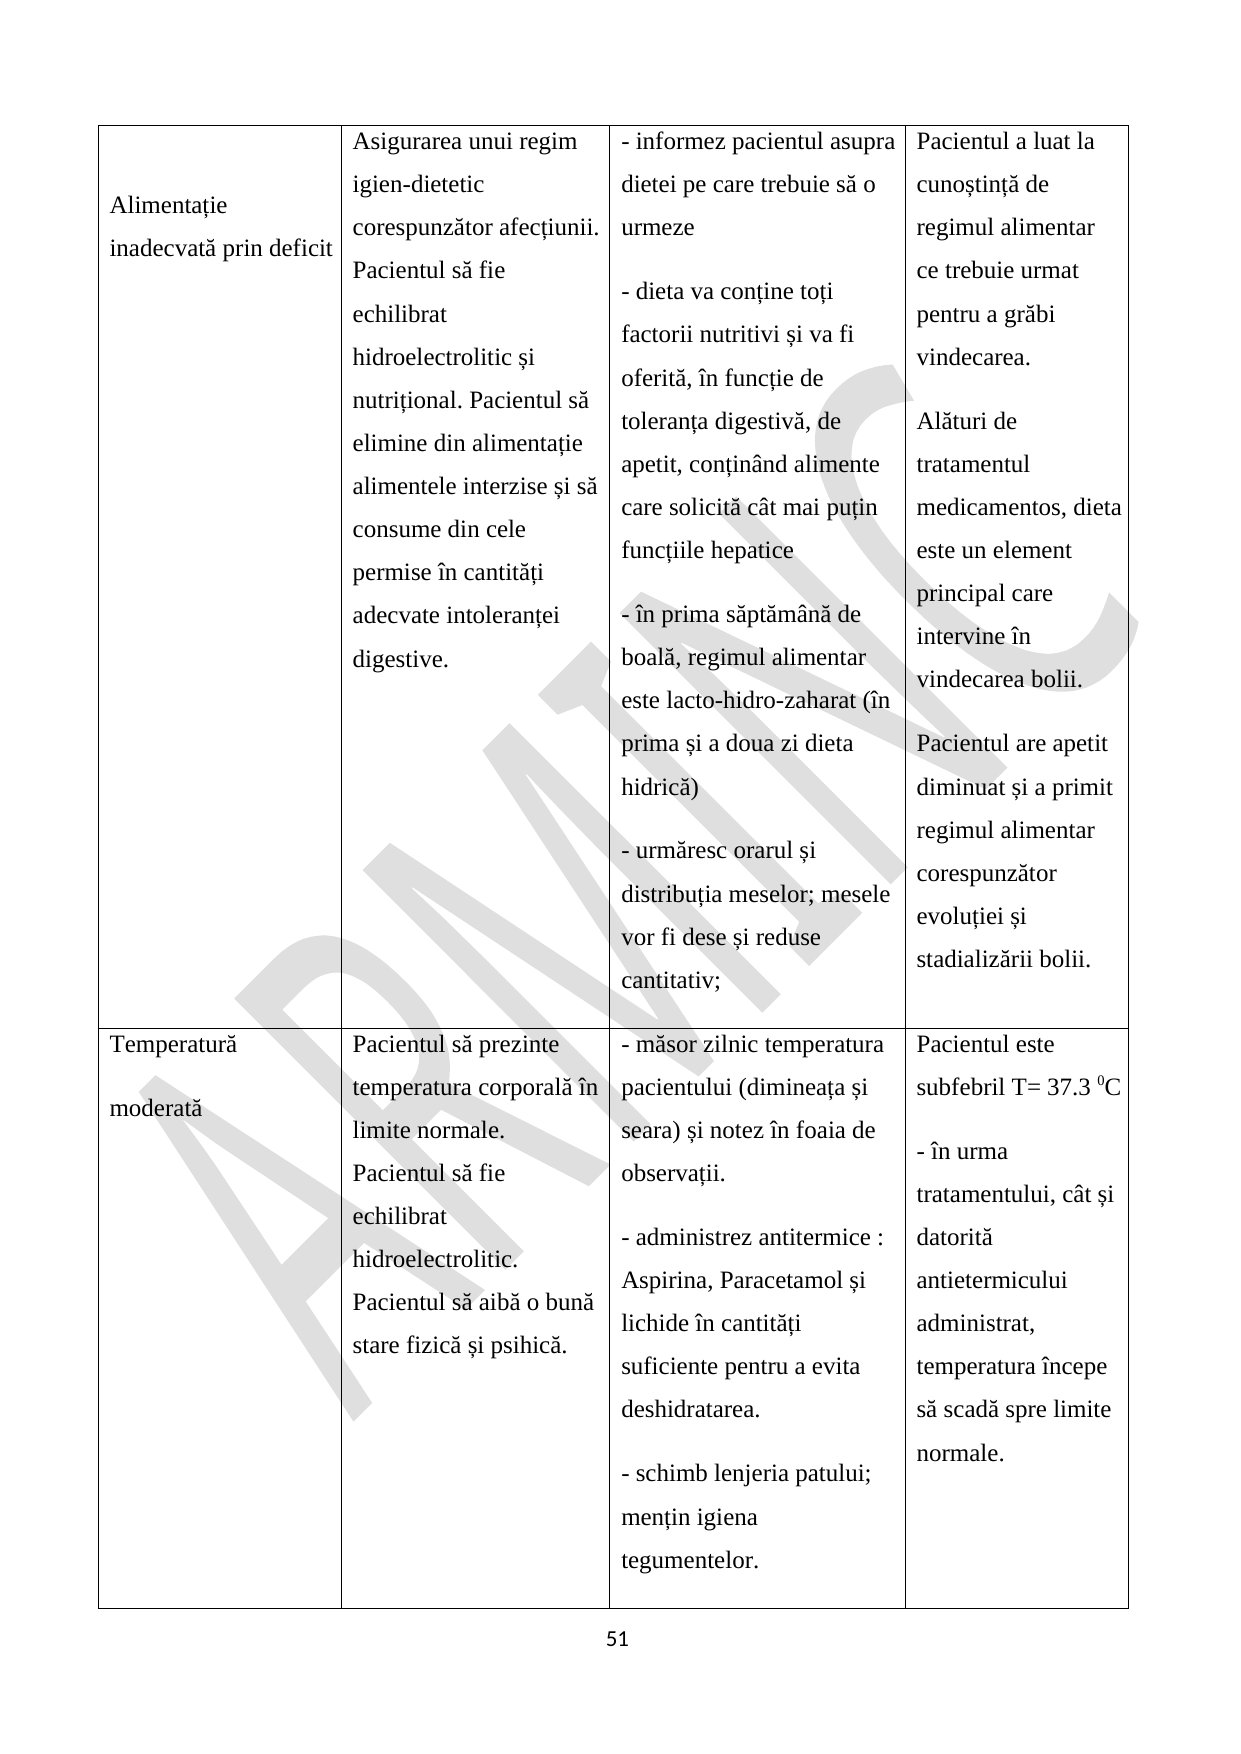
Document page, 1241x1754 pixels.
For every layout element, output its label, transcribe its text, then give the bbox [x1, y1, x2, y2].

table_header - informez pacientul asupra dietei pe care trebuie să o urmeze - dieta va conține toți factorii nutritivi și va fi oferită, în funcție de toleranța digestivă, de apetit, conținând alimente care solicită cât mai puțin funcțiile hepatice - în prima săptămână de boală, regimul alimentar este lacto-hidro-zaharat (în prima și a doua zi dieta hidrică) - urmăresc orarul și distribuția meselor; mesele vor fi dese și reduse cantitativ; [610, 126, 905, 1028]
table_cell Pacientul să prezinte temperatura corporală în limite normale. Pacientul să fie echilibrat hidroelectrolitic. Pacientul să aibă o bună stare fizică și psihică. [342, 1029, 609, 1607]
table_header Asigurarea unui regim igien-dietetic corespunzător afecțiunii. Pacientul să fie echilibrat hidroelectrolitic și nutrițional. Pacientul să elimine din alimentație alimentele interzise și să consume din cele permise în cantități adecvate intoleranței digestive. [342, 126, 609, 1028]
table_header Pacientul a luat la cunoștință de regimul alimentar ce trebuie urmat pentru a grăbi vindecarea. Alături de tratamentul medicamentos, dieta este un element principal care intervine în vindecarea bolii. Pacientul are apetit diminuat și a primit regimul alimentar corespunzător evoluției și stadializării bolii. [906, 126, 1128, 1028]
table_header Alimentație inadecvată prin deficit [99, 126, 341, 1028]
table_cell Pacientul este subfebril T= 37.3 0C - în urma tratamentului, cât și datorită antietermicului administrat, temperatura începe să scadă spre limite normale. [906, 1029, 1128, 1607]
table_cell - măsor zilnic temperatura pacientului (dimineața și seara) și notez în foaia de observații. - administrez antitermice : Aspirina, Paracetamol și lichide în cantități suficiente pentru a evita deshidratarea. - schimb lenjeria patului; mențin igiena tegumentelor. [610, 1029, 905, 1607]
table_cell Temperatură moderată [99, 1029, 341, 1607]
